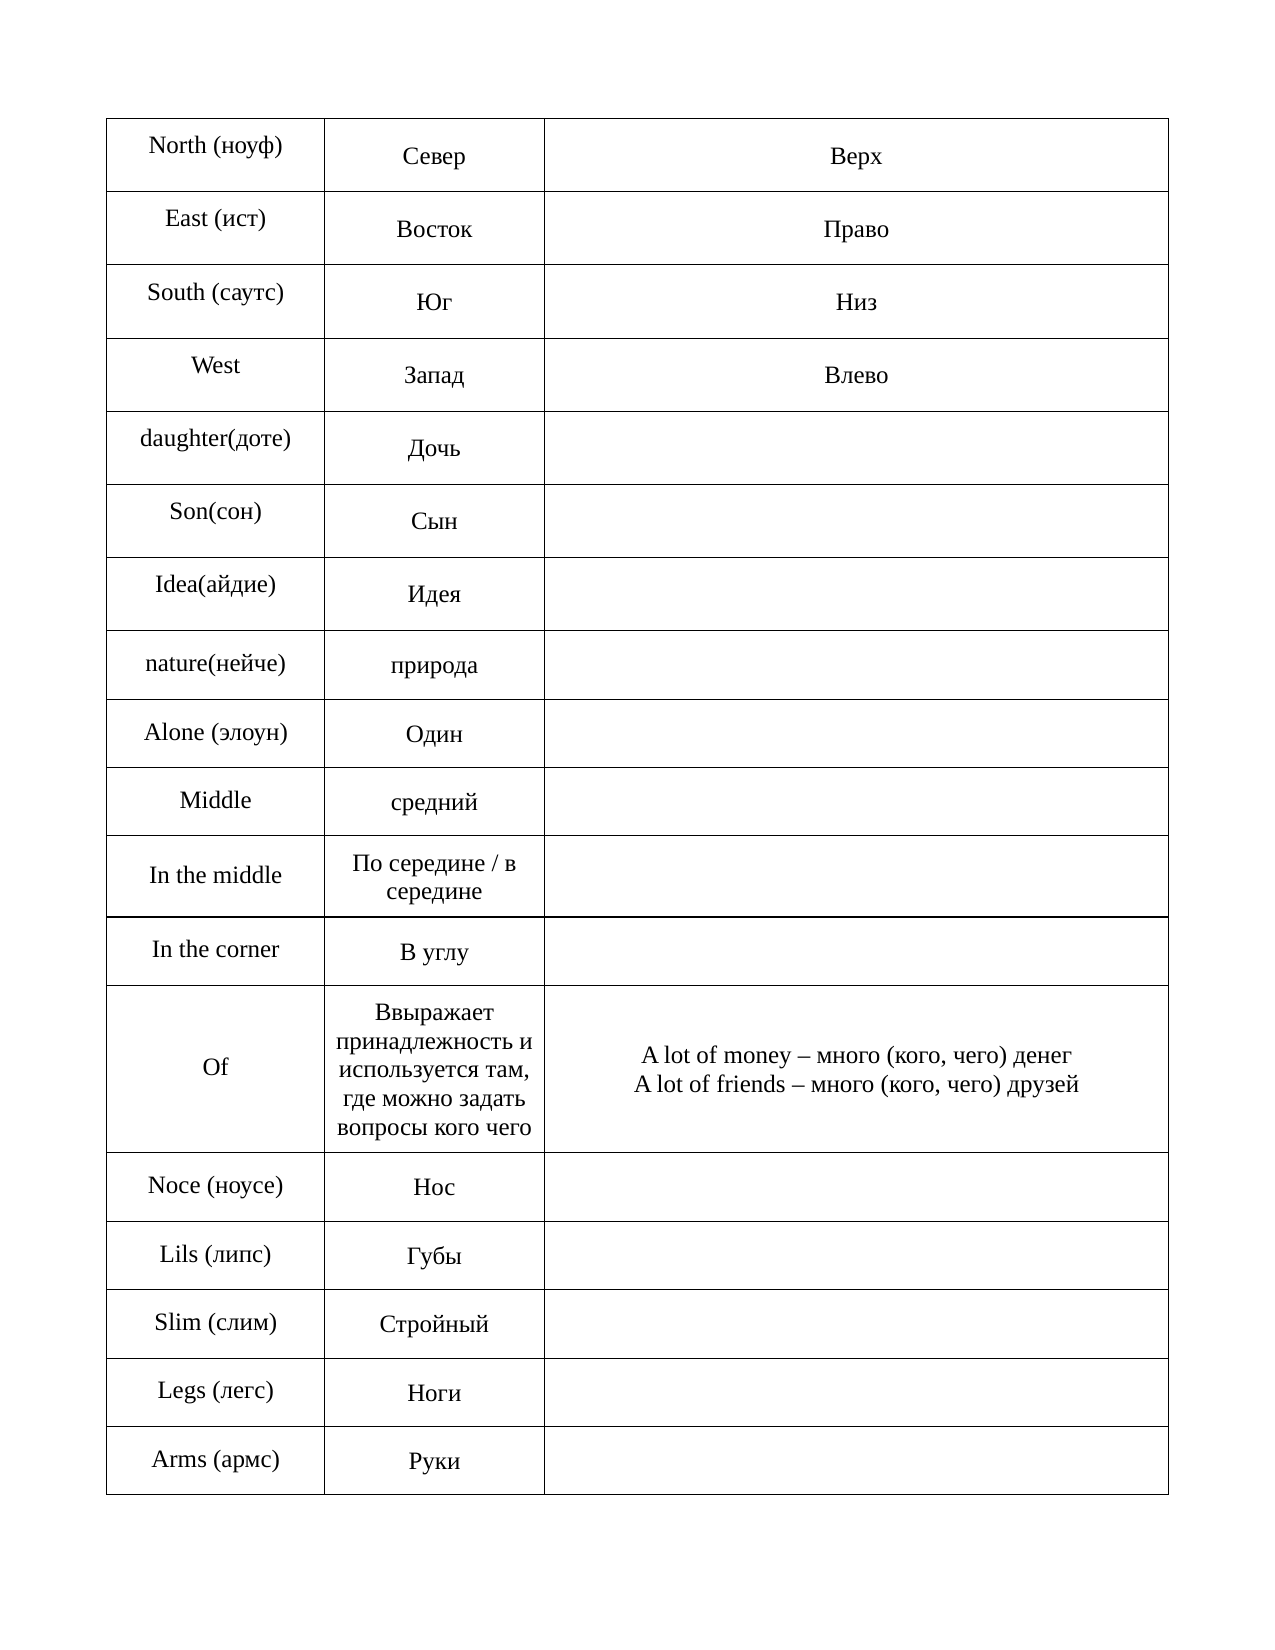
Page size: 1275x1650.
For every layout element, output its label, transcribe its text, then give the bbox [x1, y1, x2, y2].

table_cell [545, 631, 1168, 698]
table_cell Руки [325, 1427, 544, 1494]
table_cell [545, 1290, 1168, 1357]
table_cell [545, 918, 1168, 985]
table_cell In the middle [107, 836, 324, 916]
table_cell Сын [325, 485, 544, 557]
table_cell Дочь [325, 412, 544, 484]
table_cell В углу [325, 918, 544, 985]
table_cell Of [107, 986, 324, 1152]
table_cell Middle [107, 768, 324, 835]
table_cell [545, 1359, 1168, 1426]
table_cell [545, 1427, 1168, 1494]
table_cell [545, 768, 1168, 835]
table_cell Восток [325, 192, 544, 264]
table_cell [545, 700, 1168, 767]
table_cell Idea(айдие) [107, 558, 324, 630]
table_cell daughter(доте) [107, 412, 324, 484]
table_cell North (ноуф) [107, 119, 324, 191]
table_cell Son(сон) [107, 485, 324, 557]
table_cell Юг [325, 265, 544, 337]
table_cell Идея [325, 558, 544, 630]
table_cell [545, 836, 1168, 916]
table_cell Низ [545, 265, 1168, 337]
table_cell [545, 558, 1168, 630]
table_cell In the corner [107, 918, 324, 985]
table_cell Noce (ноусе) [107, 1153, 324, 1221]
table_cell nature(нейче) [107, 631, 324, 698]
table_cell [545, 485, 1168, 557]
table_cell Нос [325, 1153, 544, 1221]
table_cell Влево [545, 339, 1168, 411]
table_cell [545, 1222, 1168, 1289]
table_cell [545, 1153, 1168, 1221]
table_cell [545, 412, 1168, 484]
table_cell Arms (армс) [107, 1427, 324, 1494]
table_cell Один [325, 700, 544, 767]
table_cell Ноги [325, 1359, 544, 1426]
table_cell Верх [545, 119, 1168, 191]
table_cell Ввыражает принадлежность и используется там, где можно задать вопросы кого чего [325, 986, 544, 1152]
table_cell Lils (липс) [107, 1222, 324, 1289]
table_cell South (саутс) [107, 265, 324, 337]
table_cell Alone (элоун) [107, 700, 324, 767]
table_cell Legs (легс) [107, 1359, 324, 1426]
table_cell Право [545, 192, 1168, 264]
table_cell Slim (слим) [107, 1290, 324, 1357]
table_cell East (ист) [107, 192, 324, 264]
table_cell A lot of money – много (кого, чего) денег A lot of friends – много (кого, чего) друзей [545, 986, 1168, 1152]
table_cell По середине / в середине [325, 836, 544, 916]
table_cell природа [325, 631, 544, 698]
table_cell Губы [325, 1222, 544, 1289]
table_cell Север [325, 119, 544, 191]
table_cell средний [325, 768, 544, 835]
table_cell West [107, 339, 324, 411]
table_cell Стройный [325, 1290, 544, 1357]
table_cell Запад [325, 339, 544, 411]
